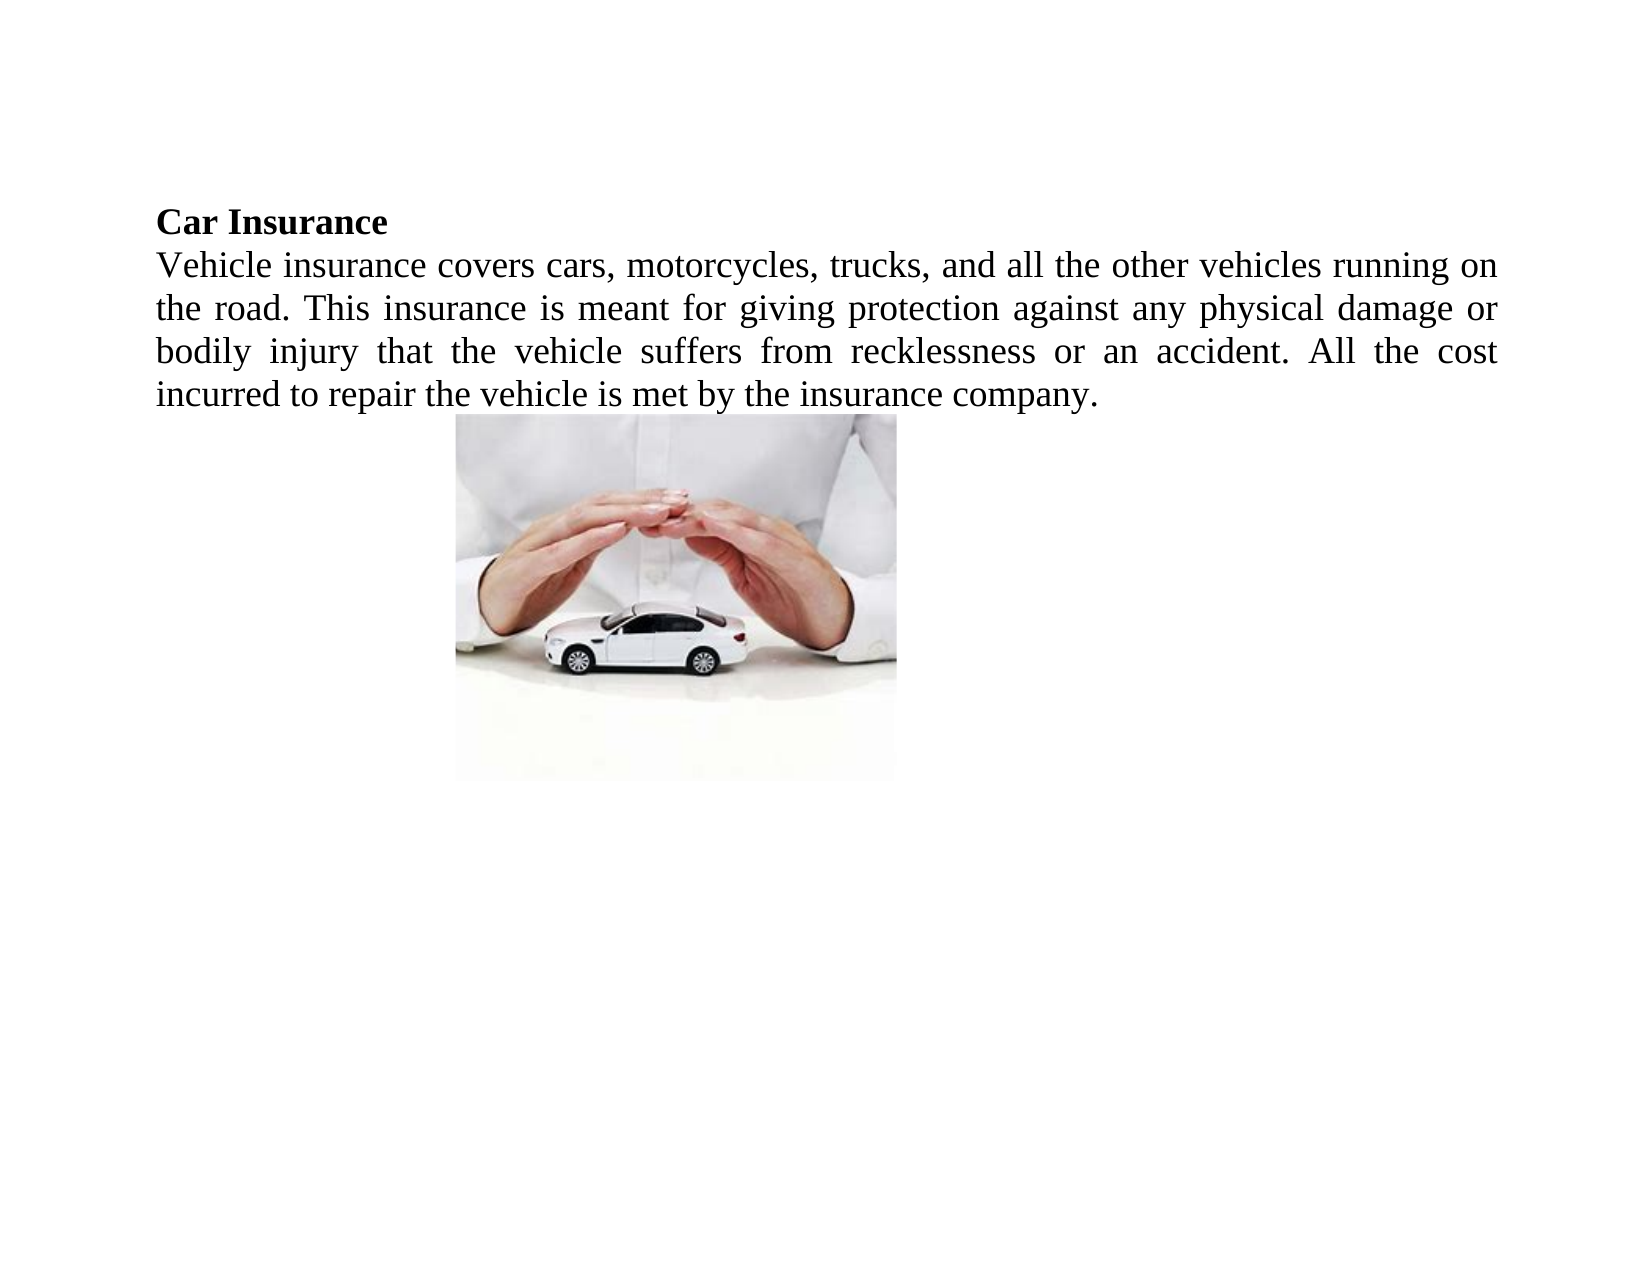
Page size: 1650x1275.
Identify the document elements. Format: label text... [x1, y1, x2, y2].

picture [455, 414, 897, 781]
text Car Insurance [156, 199, 1501, 242]
text Vehicle insurance covers cars, motorcycles, trucks, and all the other vehicles running on the road. This insurance is meant for giving protection against any physical damage or bodily injury that the vehicle suffers from recklessness or an accident. All the cost incurred to repair the vehicle is met by the insurance company. [156, 242, 1501, 415]
